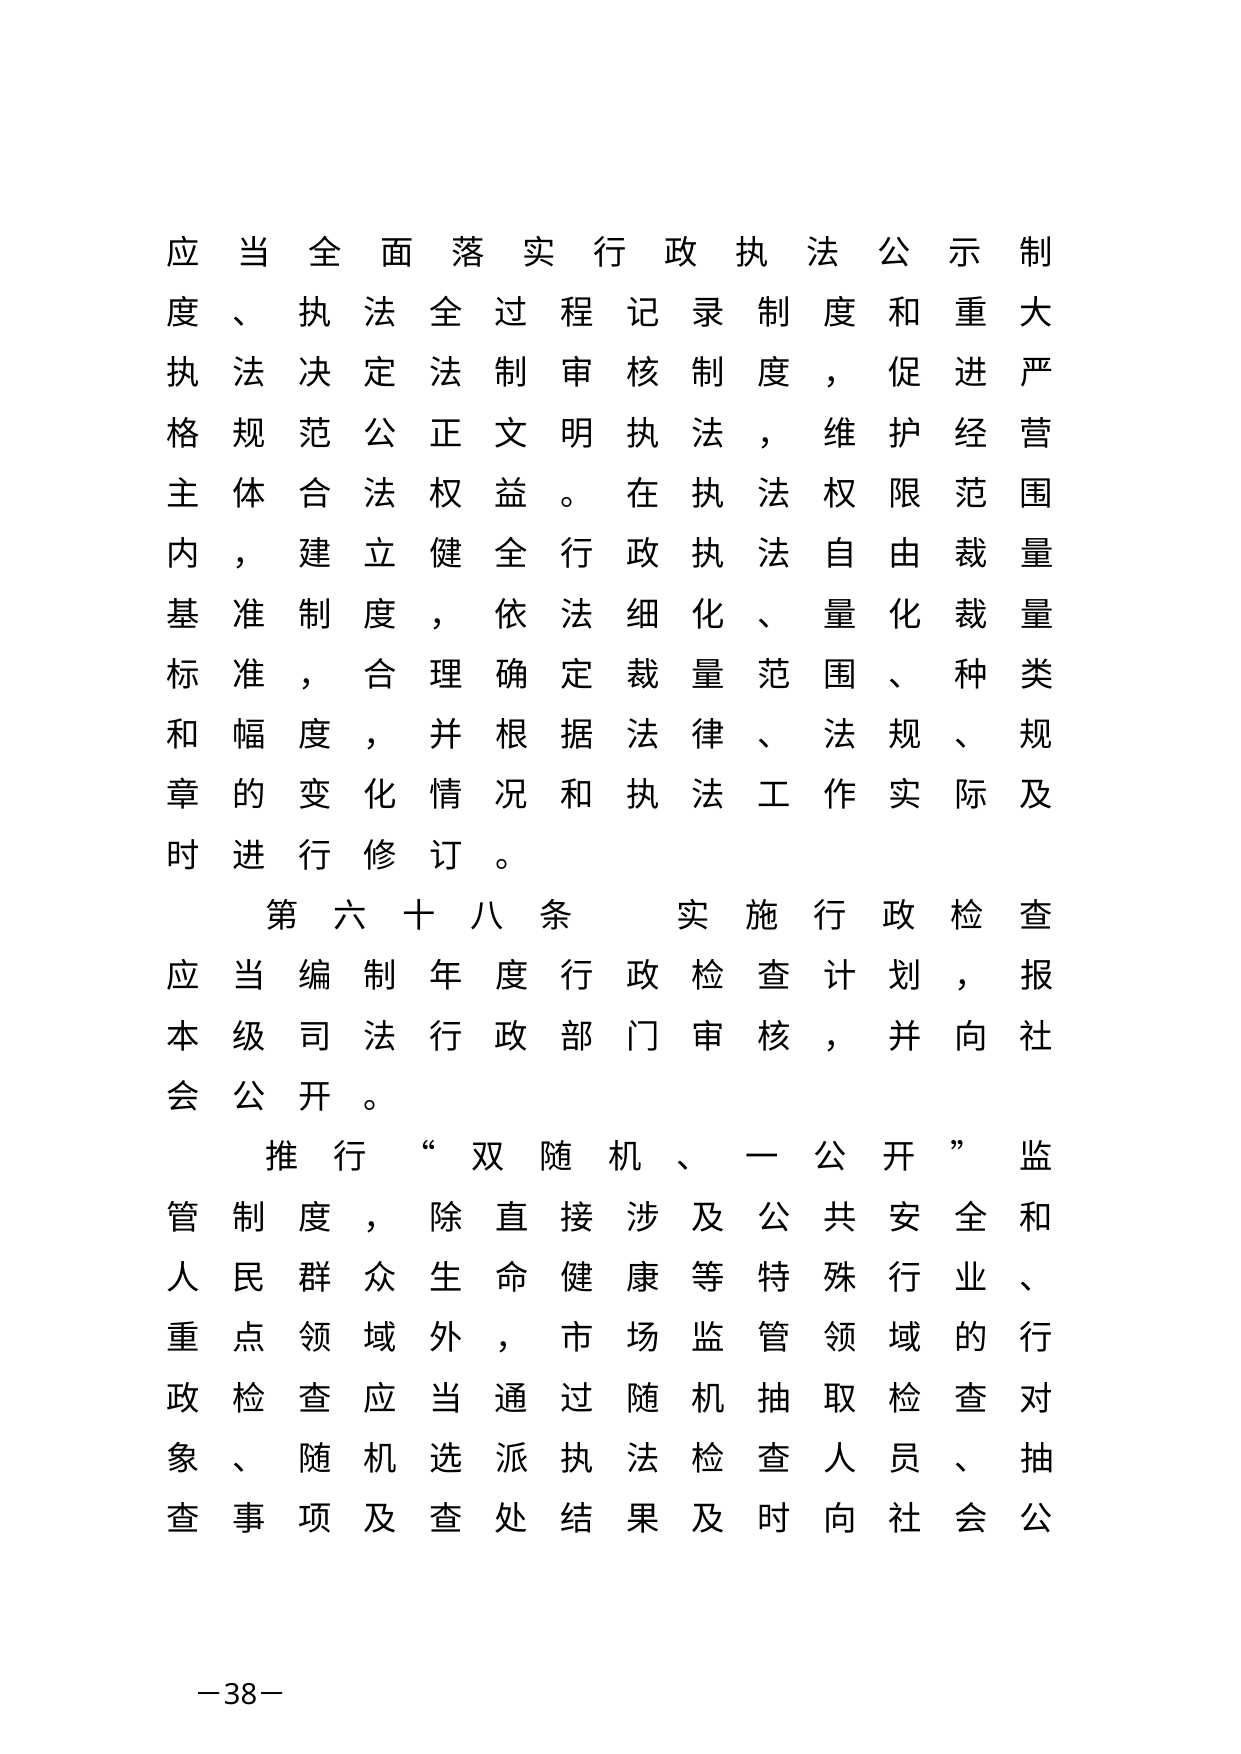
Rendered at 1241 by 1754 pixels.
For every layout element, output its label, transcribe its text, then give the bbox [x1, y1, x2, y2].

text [167, 219, 1085, 883]
text 第六十八条 实施行政检查应当编制年度行政检查计划，报本级司法行政部门审核，并向社会公开。 [167, 883, 1085, 1124]
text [167, 1124, 1085, 1546]
